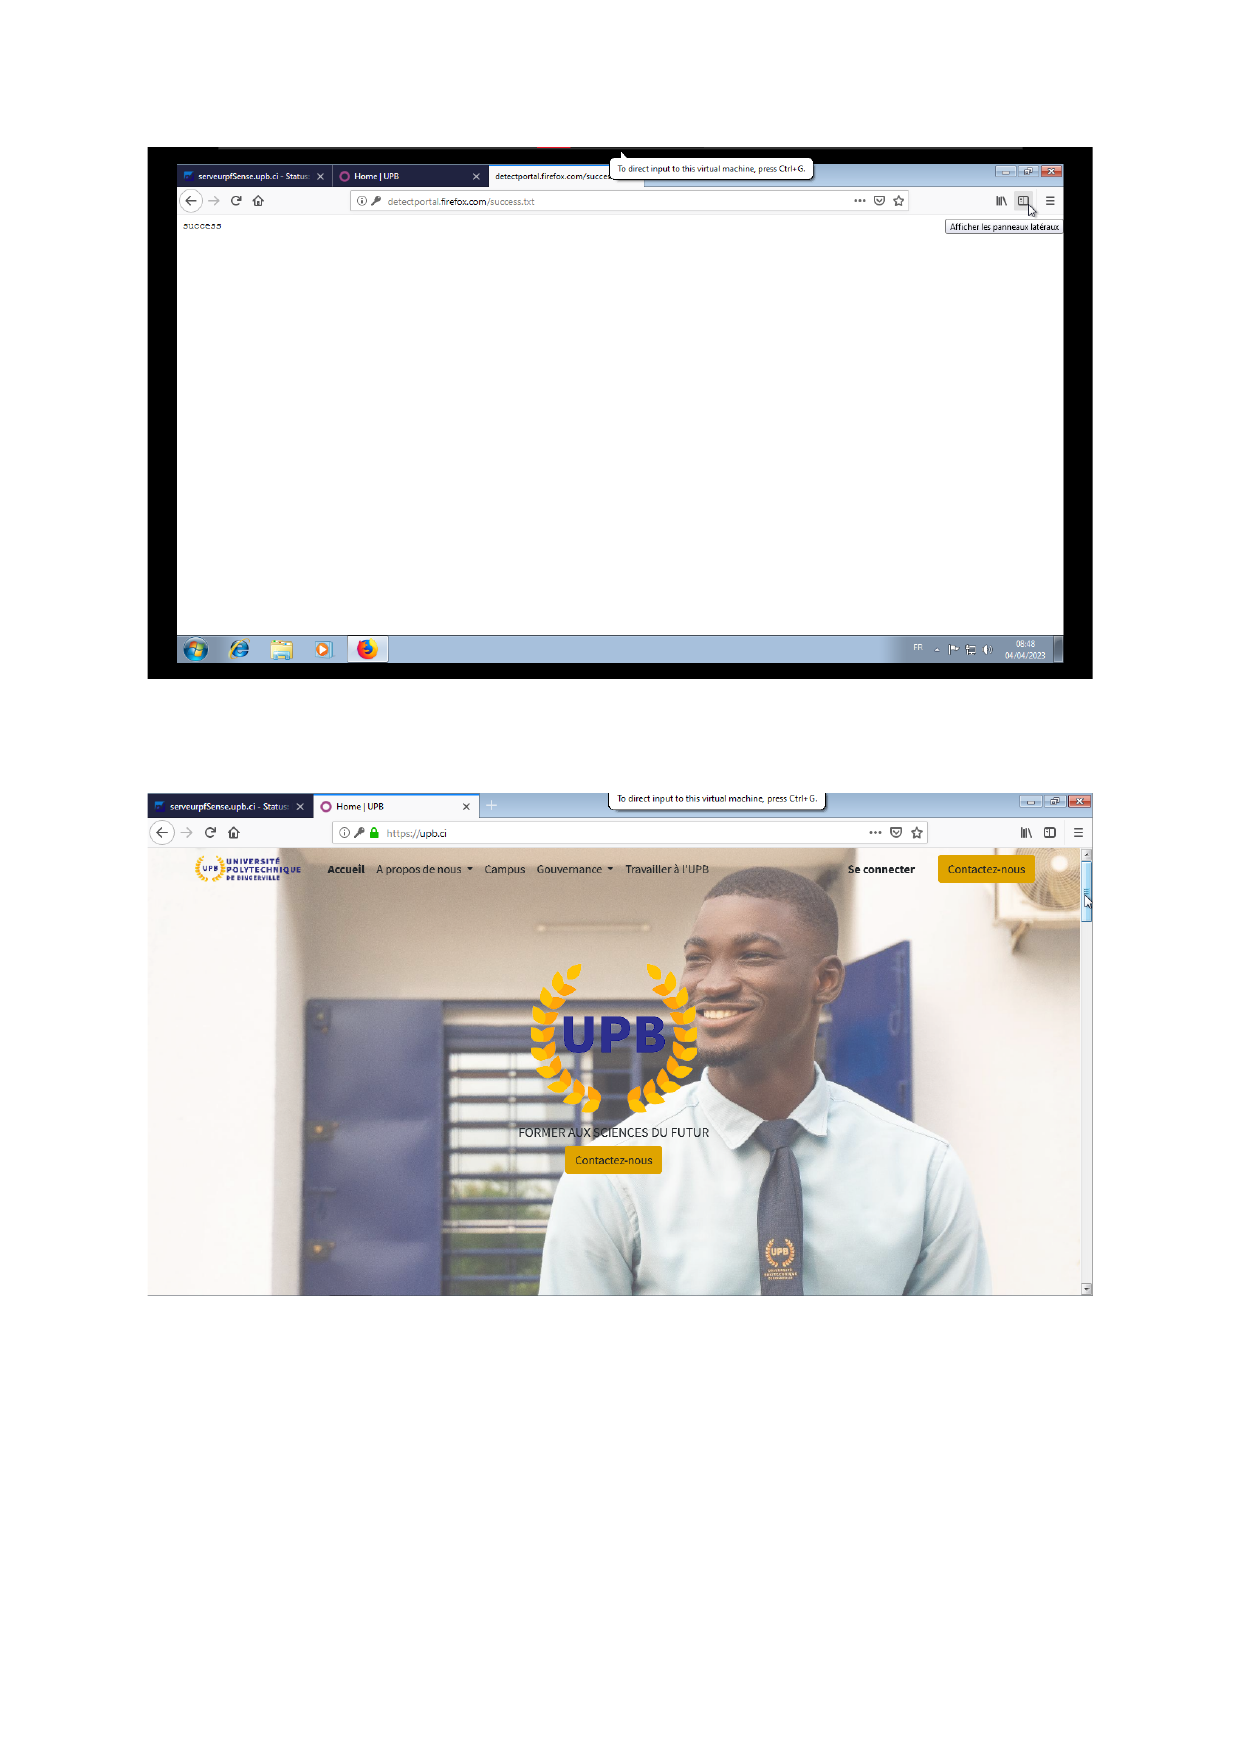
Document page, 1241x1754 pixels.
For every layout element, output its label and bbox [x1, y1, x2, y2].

picture [147, 147, 1093, 679]
picture [147, 793, 1093, 1296]
